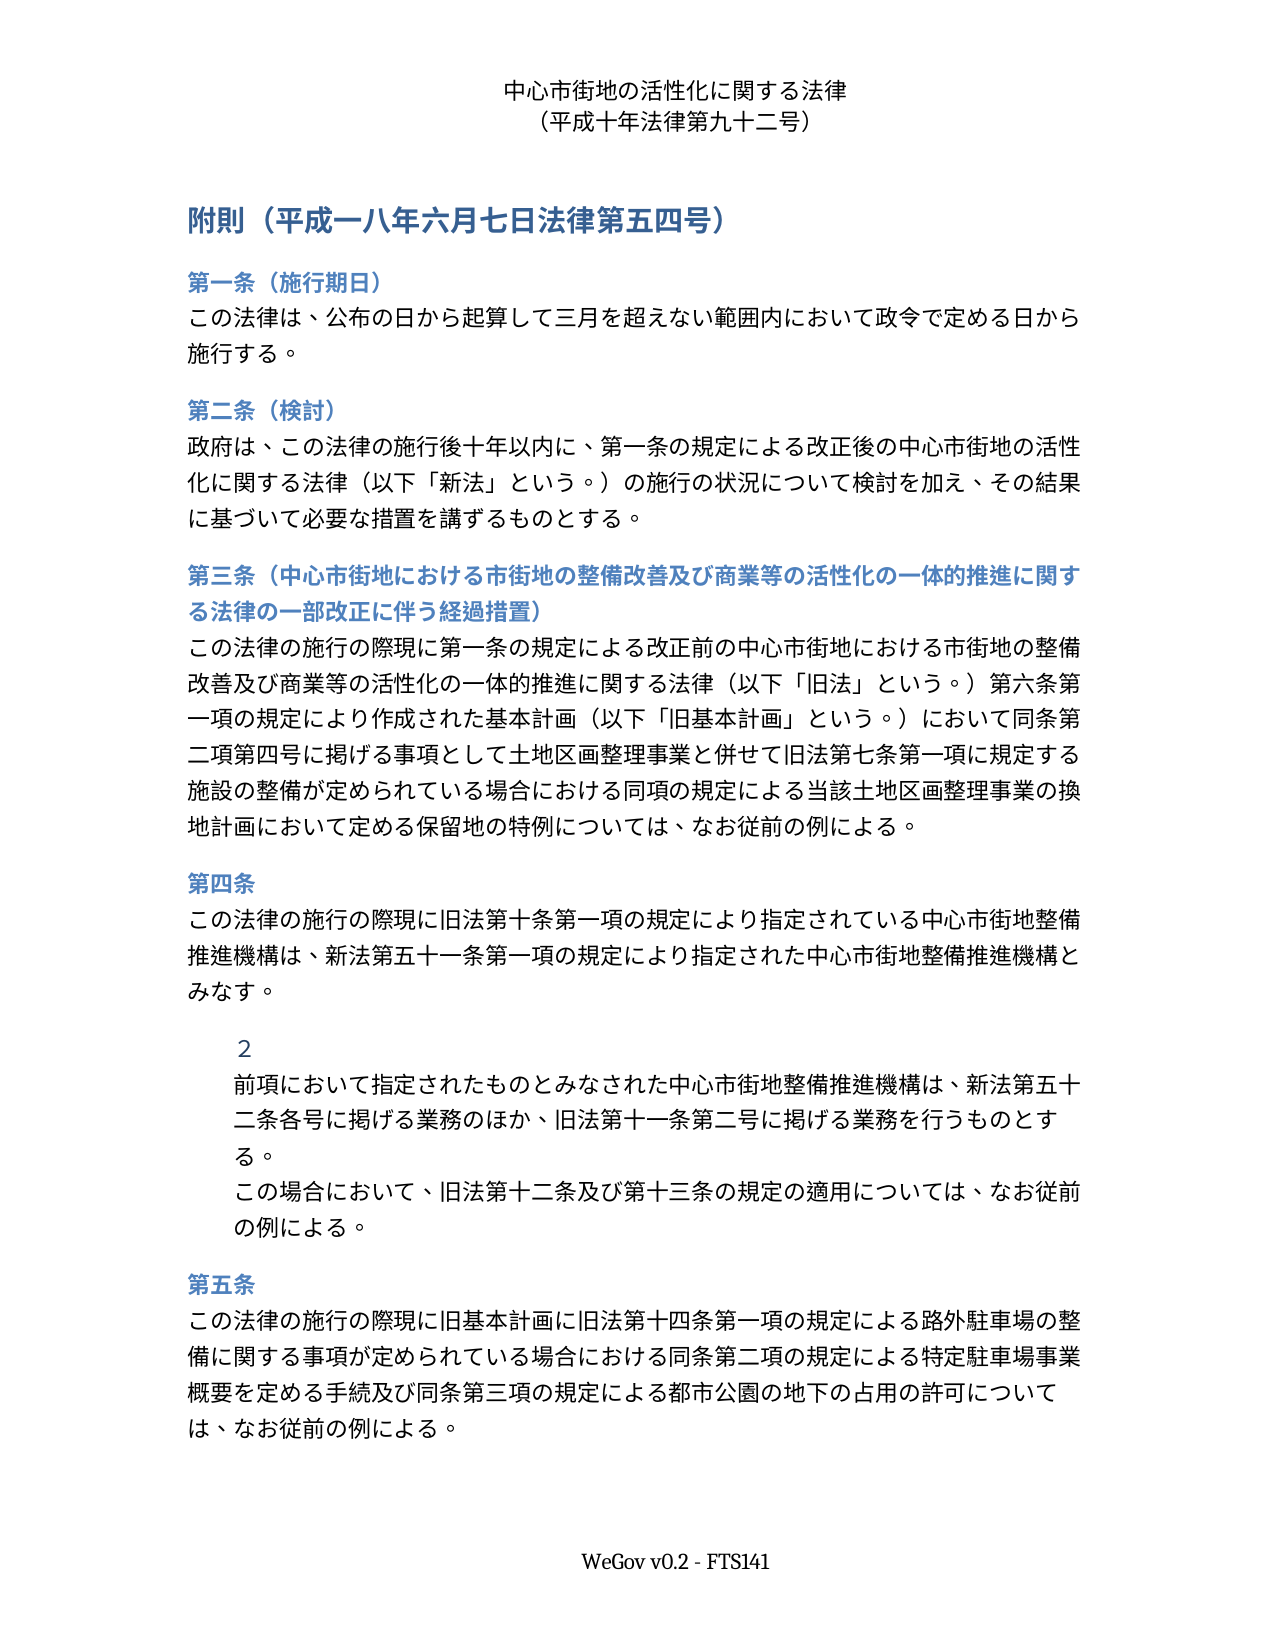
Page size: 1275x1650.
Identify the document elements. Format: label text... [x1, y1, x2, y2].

subtitle 第四条 [187, 868, 1087, 899]
subtitle 第一条（施行期日） [187, 266, 1087, 298]
subtitle ２ [233, 1033, 1087, 1064]
subtitle 第三条（中心市街地における市街地の整備改善及び商業等の活性化の一体的推進に関する法律の一部改正に伴う経過措置） [187, 560, 1087, 627]
text 政府は、この法律の施行後十年以内に、第一条の規定による改正後の中心市街地の活性化に関する法律（以下「新法」という。）の施行の状況について検討を加え、その結果に基づいて必要な措置を講ずるものとする。 [187, 431, 1087, 534]
subtitle 第二条（検討） [187, 395, 1087, 426]
text この法律の施行の際現に旧法第十条第一項の規定により指定されている中心市街地整備推進機構は、新法第五十一条第一項の規定により指定された中心市街地整備推進機構とみなす。 [187, 904, 1087, 1007]
text この法律は、公布の日から起算して三月を超えない範囲内において政令で定める日から施行する。 [187, 302, 1087, 369]
text この法律の施行の際現に旧基本計画に旧法第十四条第一項の規定による路外駐車場の整備に関する事項が定められている場合における同条第二項の規定による特定駐車場事業概要を定める手続及び同条第三項の規定による都市公園の地下の占用の許可については、なお従前の例による。 [187, 1305, 1087, 1444]
text この法律の施行の際現に第一条の規定による改正前の中心市街地における市街地の整備改善及び商業等の活性化の一体的推進に関する法律（以下「旧法」という。）第六条第一項の規定により作成された基本計画（以下「旧基本計画」という。）において同条第二項第四号に掲げる事項として土地区画整理事業と併せて旧法第七条第一項に規定する施設の整備が定められている場合における同項の規定による当該土地区画整理事業の換地計画において定める保留地の特例については、なお従前の例による。 [187, 632, 1087, 842]
subtitle 第五条 [187, 1269, 1087, 1300]
text 前項において指定されたものとみなされた中心市街地整備推進機構は、新法第五十二条各号に掲げる業務のほか、旧法第十一条第二号に掲げる業務を行うものとする。 この場合において、旧法第十二条及び第十三条の規定の適用については、なお従前の例による。 [233, 1068, 1087, 1243]
subtitle 附則（平成一八年六月七日法律第五四号） [187, 200, 1087, 240]
